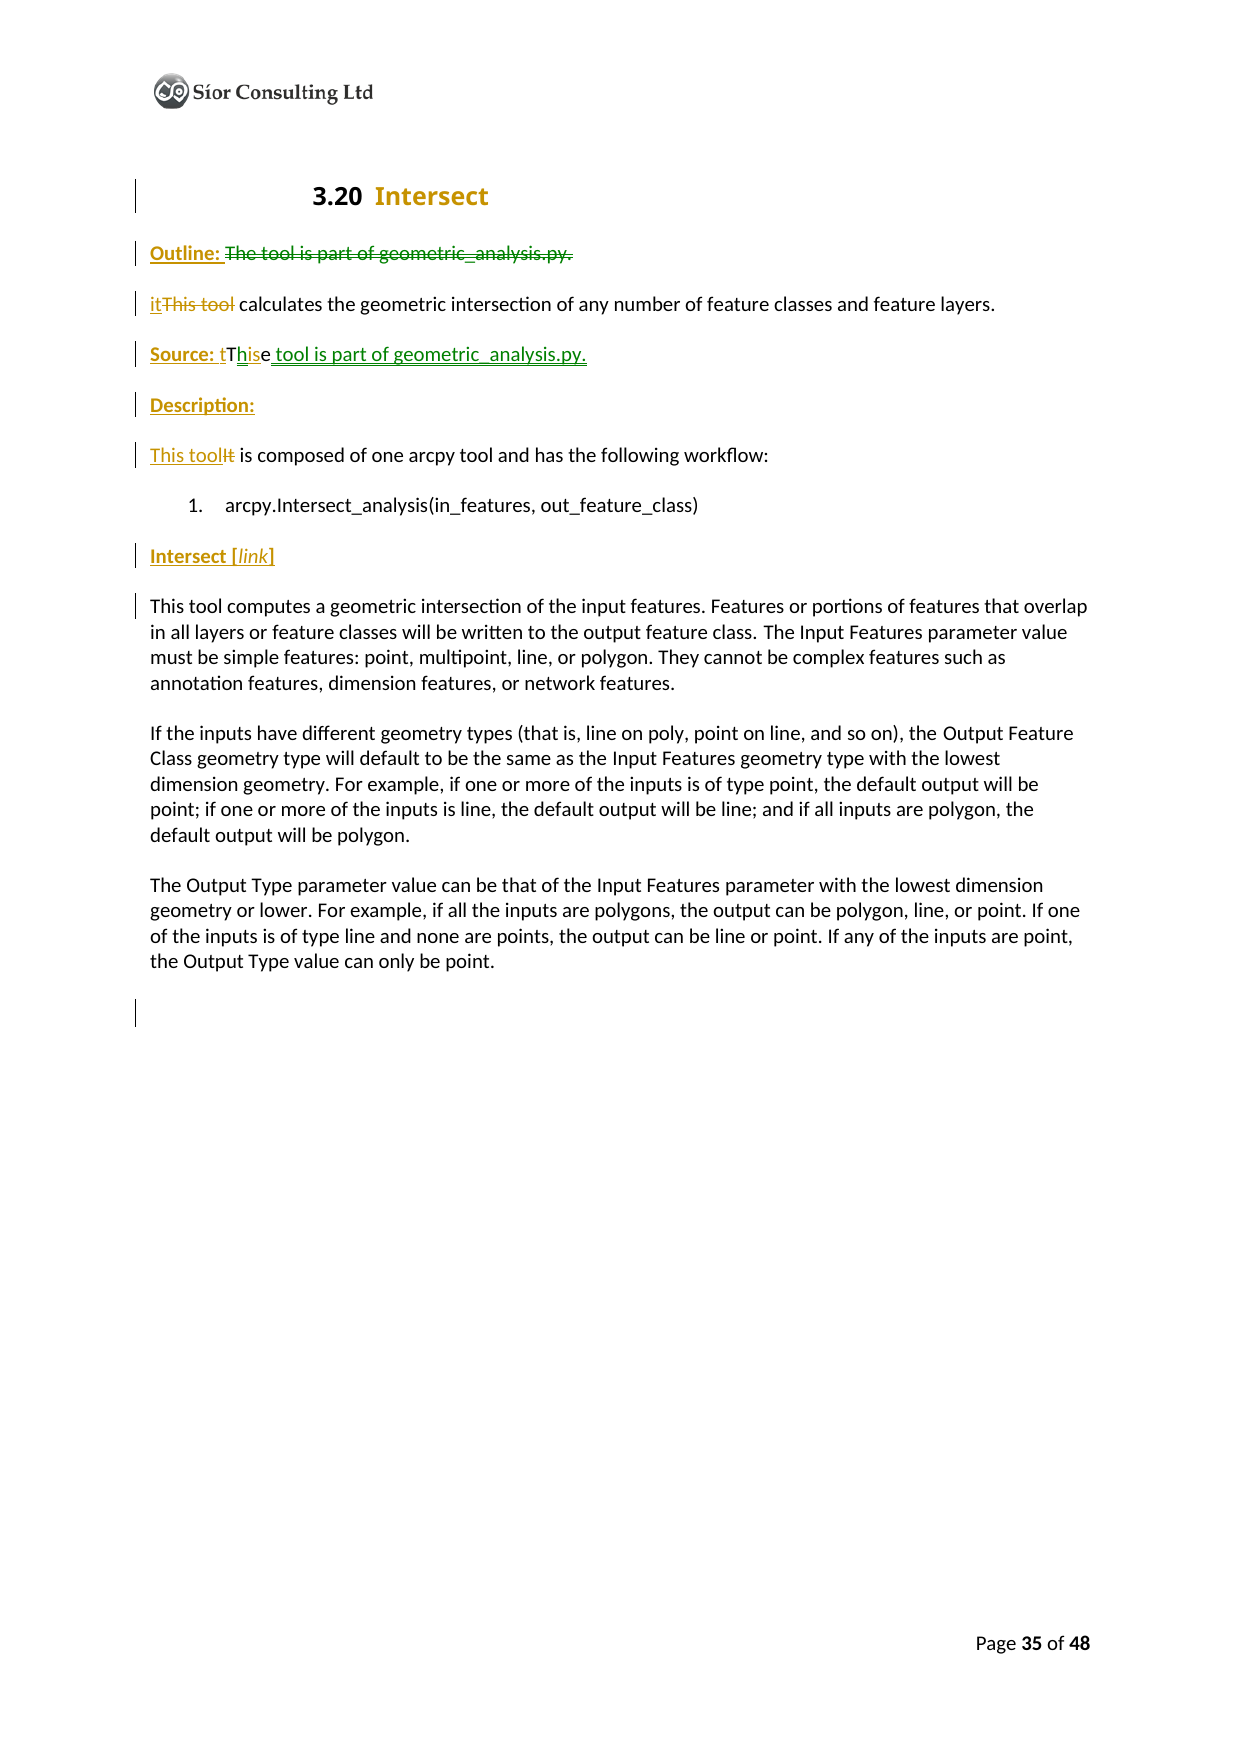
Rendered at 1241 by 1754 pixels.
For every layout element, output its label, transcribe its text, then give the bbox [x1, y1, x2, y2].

text calculates the geometric intersection of any number of feature classes and feature layers. [150, 291, 1090, 316]
text is composed of one arcpy tool and has the following workflow: [150, 442, 1090, 468]
picture [154, 73, 373, 109]
list arcpy.Intersect_analysis(in_features, out_feature_class) [187, 493, 1090, 518]
text This tool computes a geometric intersection of the input features. Features or portions of features that overlap in all layers or feature classes will be written to the output feature class. The Input Features parameter value must be simple features: point, multipoint, line, or polygon. They cannot be complex features such as annotation features, dimension features, or network features. [150, 593, 1090, 695]
subtitle Intersect [312, 179, 1090, 213]
text The Output Type parameter value can be that of the Input Features parameter with the lowest dimension geometry or lower. For example, if all the inputs are polygons, the output can be polygon, line, or point. If one of the inputs is of type line and none are points, the output can be line or point. If any of the inputs are point, the Output Type value can only be point. [150, 872, 1090, 974]
text If the inputs have different geometry types (that is, line on poly, point on line, and so on), the Output Feature Class geometry type will default to be the same as the Input Features geometry type with the lowest dimension geometry. For example, if one or more of the inputs is of type point, the default output will be point; if one or more of the inputs is line, the default output will be line; and if all inputs are polygon, the default output will be polygon. [150, 720, 1090, 847]
